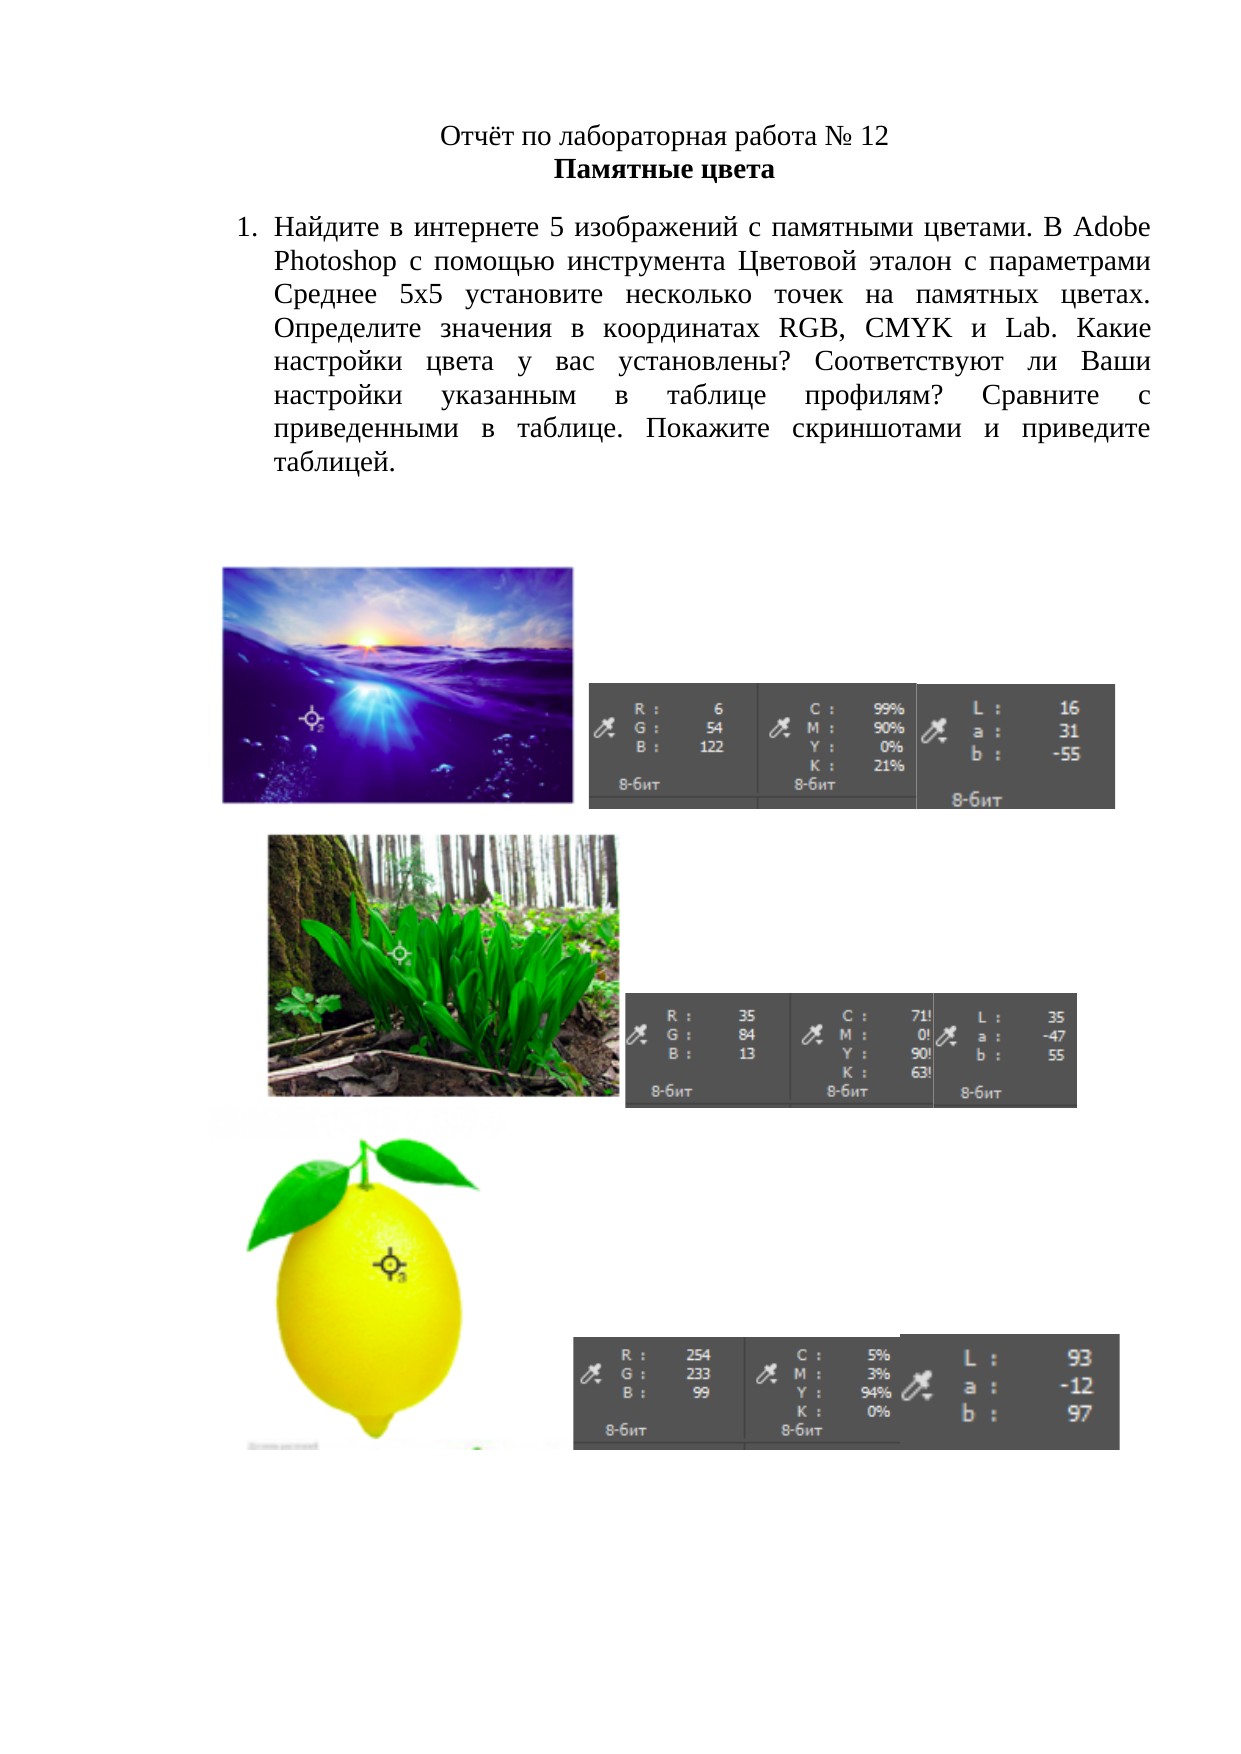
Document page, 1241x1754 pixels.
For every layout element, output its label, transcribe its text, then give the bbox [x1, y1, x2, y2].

list Найдите в интернете 5 изображений с памятными цветами. В Adobe Photoshop с помощью инструмента Цветовой эталон с параметрами Среднее 5х5 установите несколько точек на памятных цветах. Определите значения в координатах RGB, CMYK и Lab. Какие настройки цвета у вас установлены? Соответствуют ли Ваши настройки указанным в таблице профилям? Сравните с приведенными в таблице. Покажите скриншотами и приведите таблицей. [236, 209, 1152, 478]
text Памятные цвета [177, 152, 1152, 185]
picture [209, 832, 1120, 1450]
picture [213, 559, 1116, 809]
text Отчёт по лабораторная работа № 12 [177, 118, 1152, 152]
